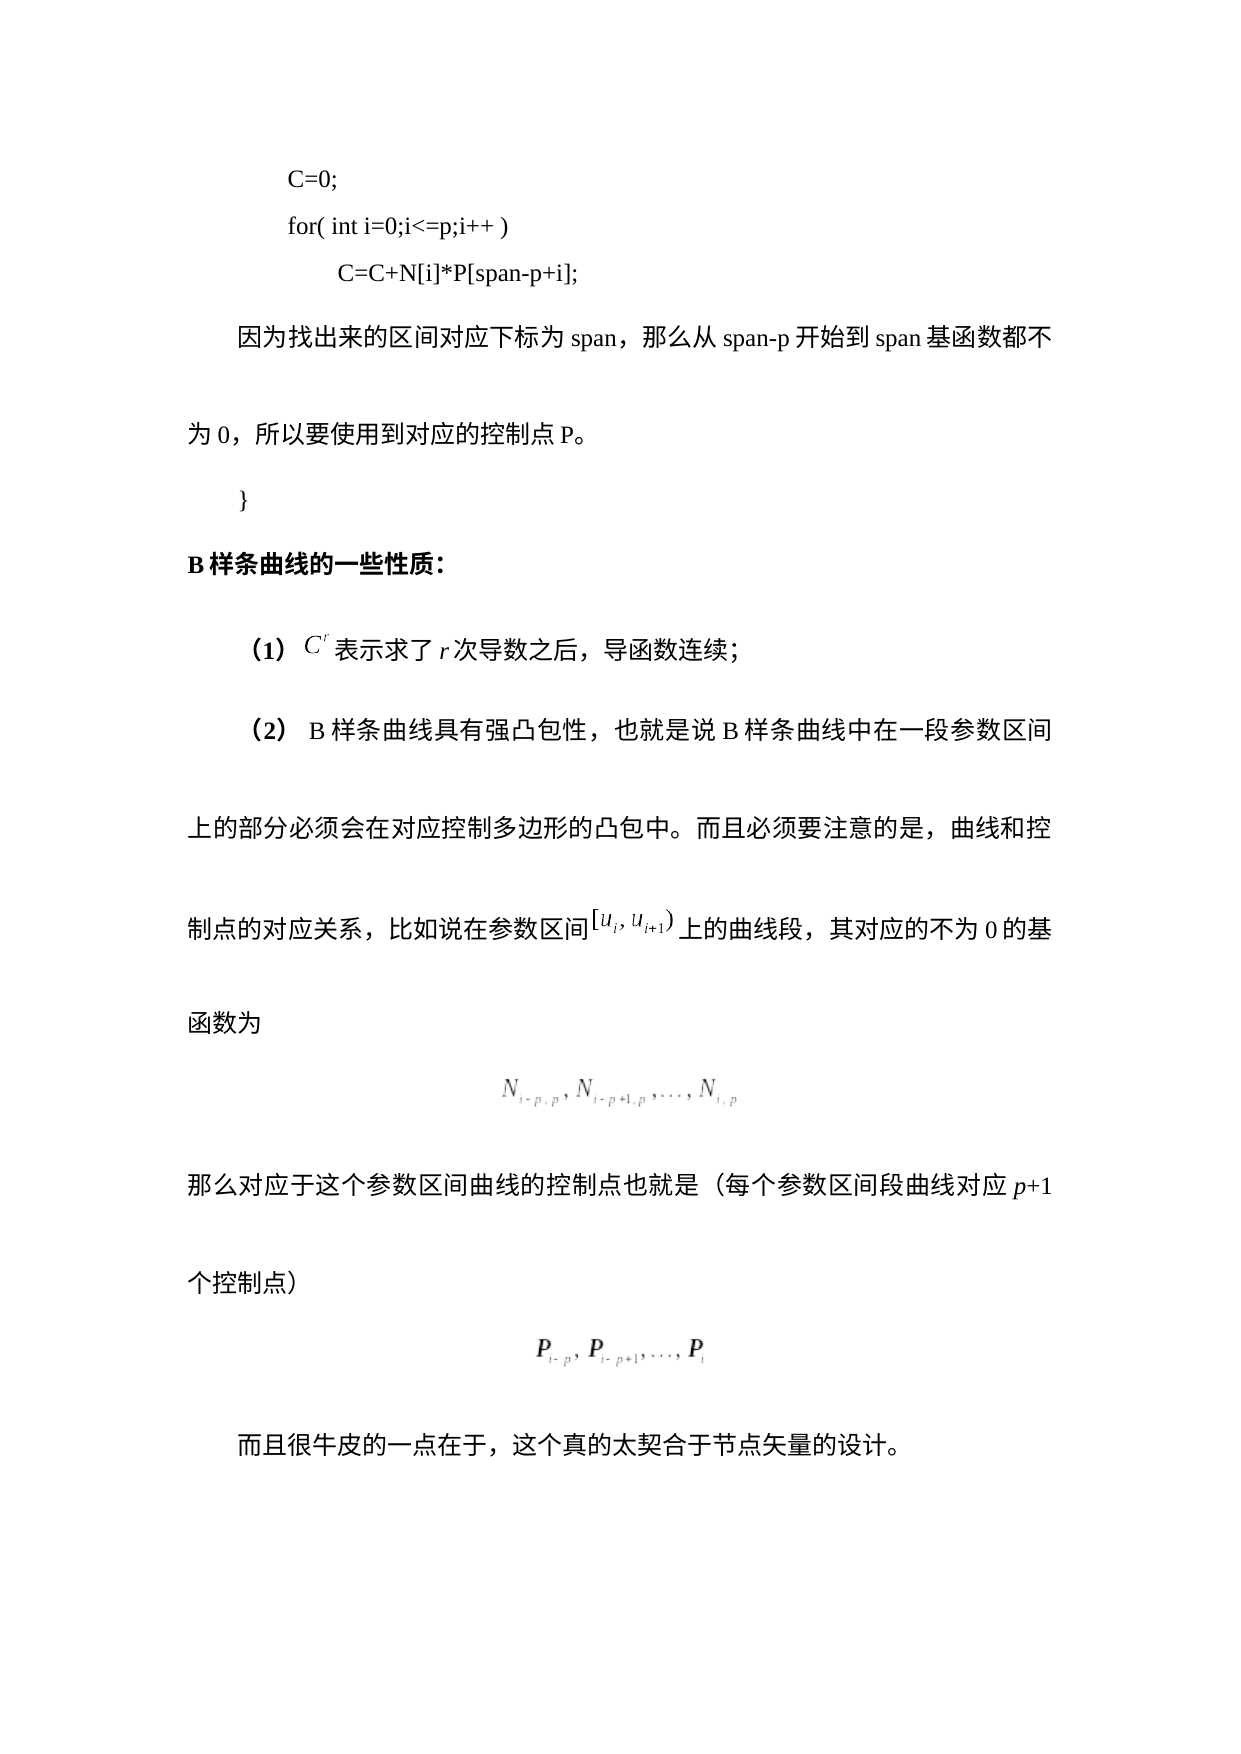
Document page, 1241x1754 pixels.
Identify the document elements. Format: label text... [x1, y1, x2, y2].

text C=0; [187, 162, 1053, 194]
text 而且很牛皮的一点在于，这个真的太契合于节点矢量的设计。 [187, 1411, 1053, 1476]
text （2） B样条曲线具有强凸包性，也就是说B样条曲线中在一段参数区间上的部分必须会在对应控制多边形的凸包中。而且必须要注意的是，曲线和控制点的对应关系，比如说在参数区间上的曲线段，其对应的不为0的基函数为 [187, 696, 1053, 1054]
text 因为找出来的区间对应下标为span，那么从span-p开始到span基函数都不为0，所以要使用到对应的控制点P。 [187, 303, 1053, 465]
text C=C+N[i]*P[span-p+i]; [187, 256, 1053, 288]
text } [187, 483, 1053, 516]
text B样条曲线的一些性质： [187, 530, 1053, 595]
text for( int i=0;i<=p;i++ ) [187, 209, 1053, 241]
text 那么对应于这个参数区间曲线的控制点也就是（每个参数区间段曲线对应p+1个控制点） [187, 1151, 1053, 1314]
text （1）表示求了r次导数之后，导函数连续； [187, 613, 1053, 678]
